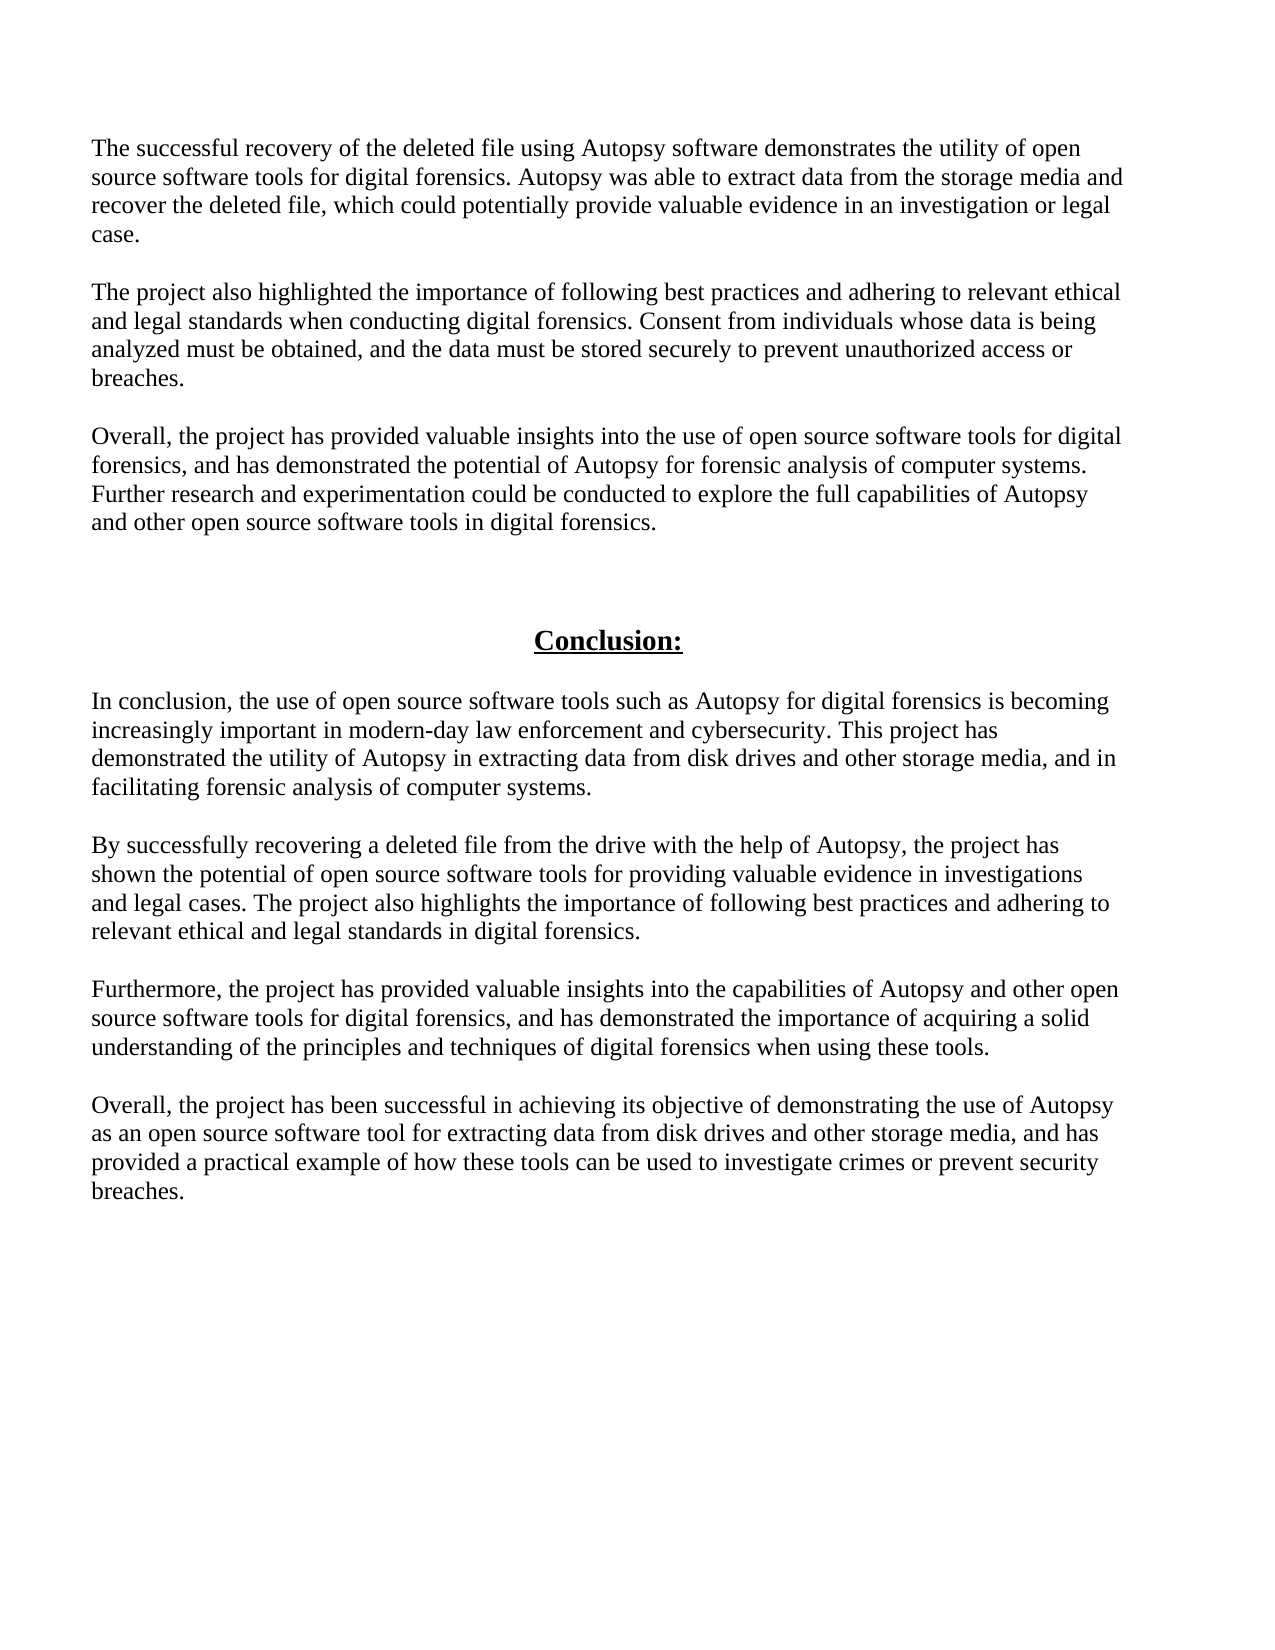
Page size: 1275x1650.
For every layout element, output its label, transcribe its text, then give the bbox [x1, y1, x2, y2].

text In conclusion, the use of open source software tools such as Autopsy for digital forensics is becoming increasingly important in modern-day law enforcement and cybersecurity. This project has demonstrated the utility of Autopsy in extracting data from disk drives and other storage media, and in facilitating forensic analysis of computer systems. [91, 686, 1125, 801]
text The project also highlighted the importance of following best practices and adhering to relevant ethical and legal standards when conducting digital forensics. Consent from individuals whose data is being analyzed must be obtained, and the data must be stored securely to prevent unauthorized access or breaches. [91, 277, 1125, 392]
text Furthermore, the project has provided valuable insights into the capabilities of Autopsy and other open source software tools for digital forensics, and has demonstrated the importance of acquiring a solid understanding of the principles and techniques of digital forensics when using these tools. [91, 974, 1125, 1061]
text Overall, the project has been successful in achieving its objective of demonstrating the use of Autopsy as an open source software tool for extracting data from disk drives and other storage media, and has provided a practical example of how these tools can be used to investigate crimes or prevent security breaches. [91, 1090, 1125, 1205]
text The successful recovery of the deleted file using Autopsy software demonstrates the utility of open source software tools for digital forensics. Autopsy was able to extract data from the storage media and recover the deleted file, which could potentially provide valuable evidence in an investigation or legal case. [91, 133, 1125, 248]
text Overall, the project has provided valuable insights into the use of open source software tools for digital forensics, and has demonstrated the potential of Autopsy for forensic analysis of computer systems. Further research and experimentation could be conducted to explore the full capabilities of Autopsy and other open source software tools in digital forensics. [91, 421, 1125, 536]
text By successfully recovering a deleted file from the drive with the help of Autopsy, the project has shown the potential of open source software tools for providing valuable evidence in investigations and legal cases. The project also highlights the importance of following best practices and adhering to relevant ethical and legal standards in digital forensics. [91, 830, 1125, 945]
text Conclusion: [91, 623, 1125, 657]
